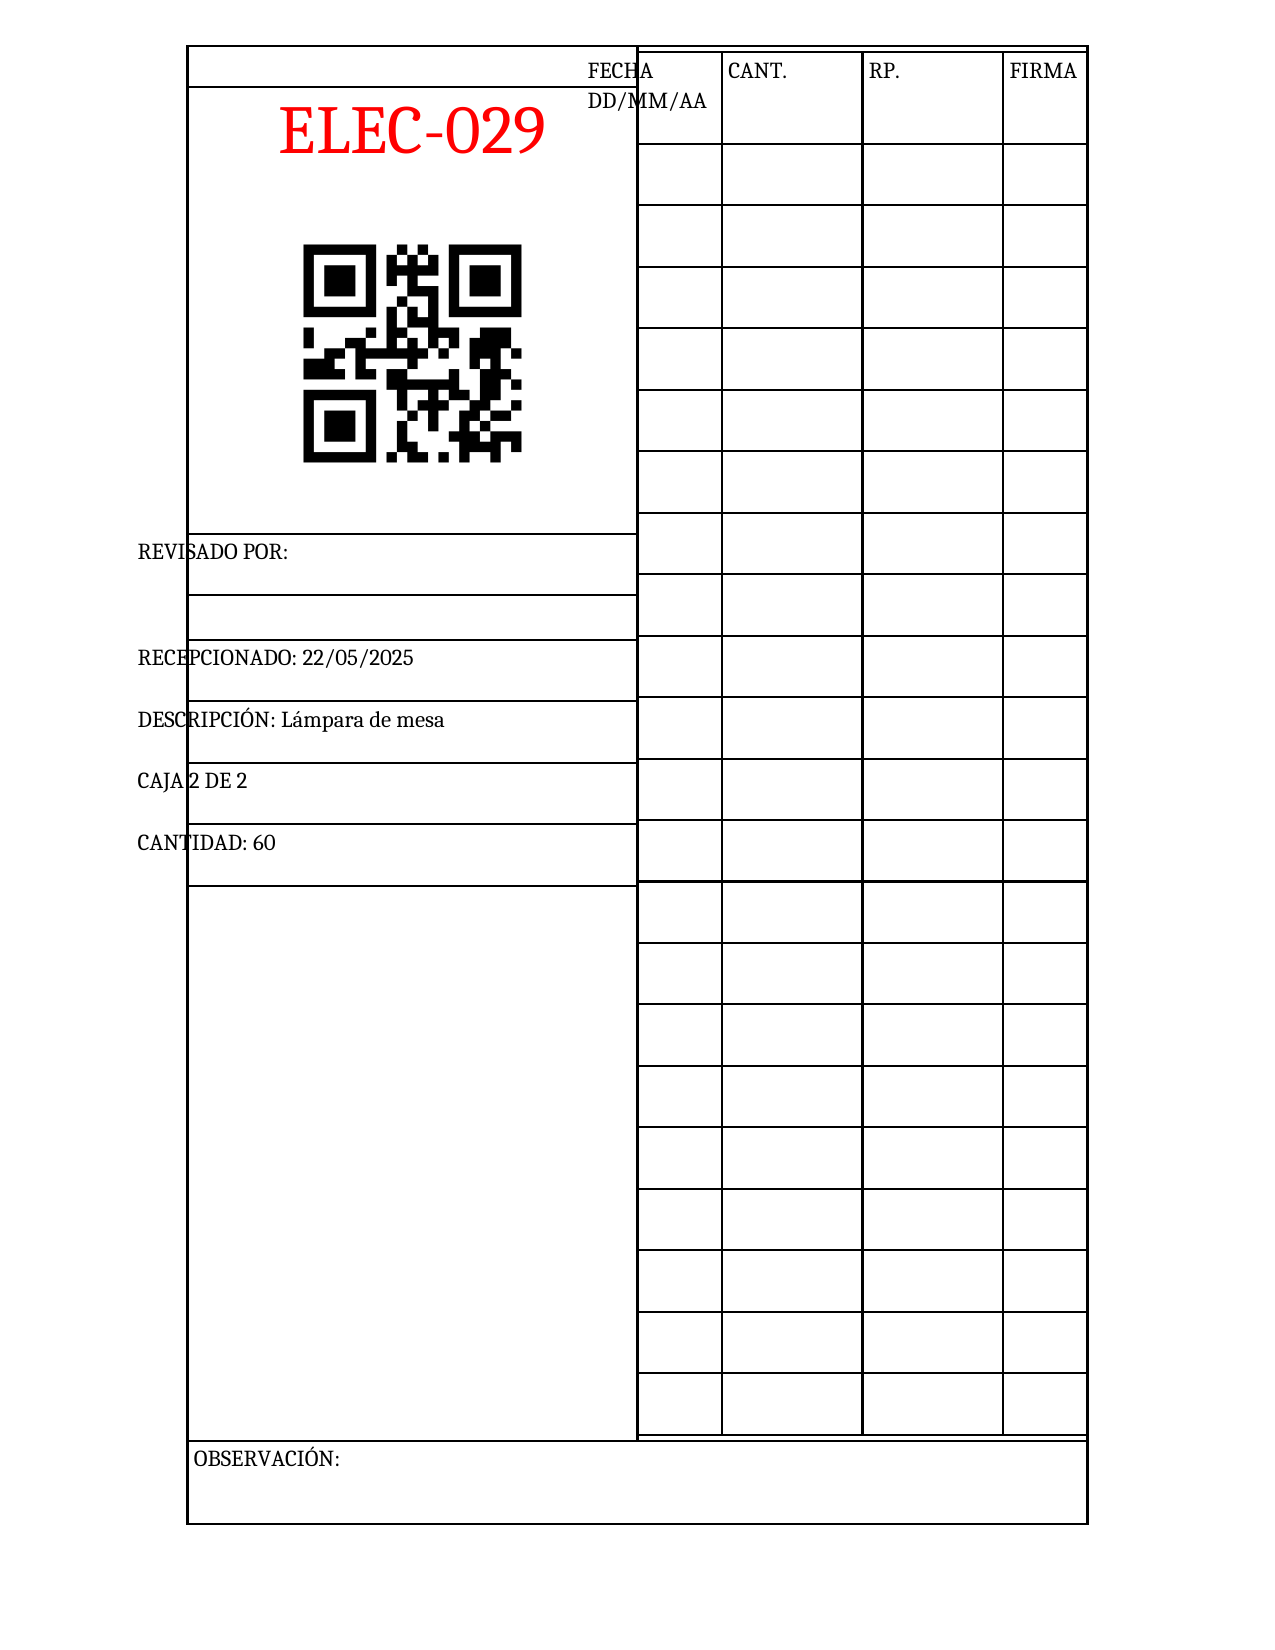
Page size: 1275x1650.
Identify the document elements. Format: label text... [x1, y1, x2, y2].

table_header [189, 596, 636, 639]
table_header [639, 47, 1086, 51]
table_header [864, 329, 1002, 389]
table_header [639, 329, 721, 389]
table_header [639, 391, 721, 450]
table_header [639, 1067, 721, 1126]
table_header [639, 1251, 721, 1311]
table_header [1004, 145, 1086, 204]
table_header [639, 452, 721, 512]
table_header [639, 944, 721, 1003]
table_header [723, 268, 861, 327]
table_header [639, 1374, 721, 1434]
table_header [1004, 452, 1086, 512]
table_header [864, 1313, 1002, 1372]
table_header [639, 1313, 721, 1372]
table_header [864, 821, 1002, 880]
picture [262, 203, 563, 504]
table_header [189, 641, 636, 700]
table_header [723, 883, 861, 942]
table_header [723, 53, 861, 143]
table_header [189, 887, 636, 1440]
table_header [723, 821, 861, 880]
table_header [639, 1128, 721, 1188]
table_header [864, 1128, 1002, 1188]
table_header [864, 145, 1002, 204]
table_header [723, 206, 861, 266]
table_header [723, 575, 861, 635]
table_header [723, 329, 861, 389]
table_header [864, 1251, 1002, 1311]
table_cell OBSERVACIÓN: [189, 1442, 1086, 1523]
table_header [639, 821, 721, 880]
table_header [639, 53, 721, 143]
table_header [723, 944, 861, 1003]
table_header [723, 1313, 861, 1372]
table_header [1004, 391, 1086, 450]
table_header [189, 47, 636, 86]
table_header [639, 145, 721, 204]
table_header [639, 1190, 721, 1249]
table_header [723, 1374, 861, 1434]
table_header [864, 698, 1002, 758]
table_header [1004, 1251, 1086, 1311]
table_header [723, 391, 861, 450]
table_header [1004, 329, 1086, 389]
table_header [864, 1005, 1002, 1065]
table_header [639, 637, 721, 696]
table_header [723, 1190, 861, 1249]
table_header [864, 206, 1002, 266]
table_header [864, 268, 1002, 327]
table_header [864, 575, 1002, 635]
table_header [864, 1067, 1002, 1126]
table_header [639, 575, 721, 635]
table_header [864, 637, 1002, 696]
table_header [1004, 821, 1086, 880]
table_header [864, 760, 1002, 819]
table_header [639, 206, 721, 266]
table_header [723, 452, 861, 512]
table_header [723, 637, 861, 696]
table_header [189, 88, 636, 533]
table_header [1004, 1128, 1086, 1188]
table_header [864, 1374, 1002, 1434]
table_header [639, 1436, 1086, 1440]
table_header [1004, 944, 1086, 1003]
table_header [723, 145, 861, 204]
table_header [864, 883, 1002, 942]
table_header [864, 391, 1002, 450]
table_header [864, 452, 1002, 512]
table_header [723, 760, 861, 819]
table_header [723, 1005, 861, 1065]
table_header [1004, 698, 1086, 758]
table_header [1004, 1313, 1086, 1372]
table_header [864, 53, 1002, 143]
table_header [723, 698, 861, 758]
table_header [639, 268, 721, 327]
table_header [1004, 1190, 1086, 1249]
table_header [1004, 575, 1086, 635]
table_header [864, 1190, 1002, 1249]
table_header [1004, 883, 1086, 942]
table_header [189, 535, 636, 594]
table_header [1004, 1374, 1086, 1434]
table_header [639, 760, 721, 819]
table_header [189, 825, 636, 885]
table_header [189, 764, 636, 823]
table_header [1004, 53, 1086, 143]
table_header [639, 514, 721, 573]
table_header [639, 883, 721, 942]
table_header [723, 514, 861, 573]
table_header [723, 1067, 861, 1126]
table_header [864, 514, 1002, 573]
table_header [1004, 206, 1086, 266]
table_header [1004, 1067, 1086, 1126]
table_header [723, 1128, 861, 1188]
table_header [1004, 637, 1086, 696]
table_header [639, 698, 721, 758]
table_header [639, 1005, 721, 1065]
table_header [864, 944, 1002, 1003]
table_header [1004, 514, 1086, 573]
table_header [1004, 1005, 1086, 1065]
table_header [1004, 268, 1086, 327]
table_header [723, 1251, 861, 1311]
table_header [189, 702, 636, 762]
table_header [1004, 760, 1086, 819]
